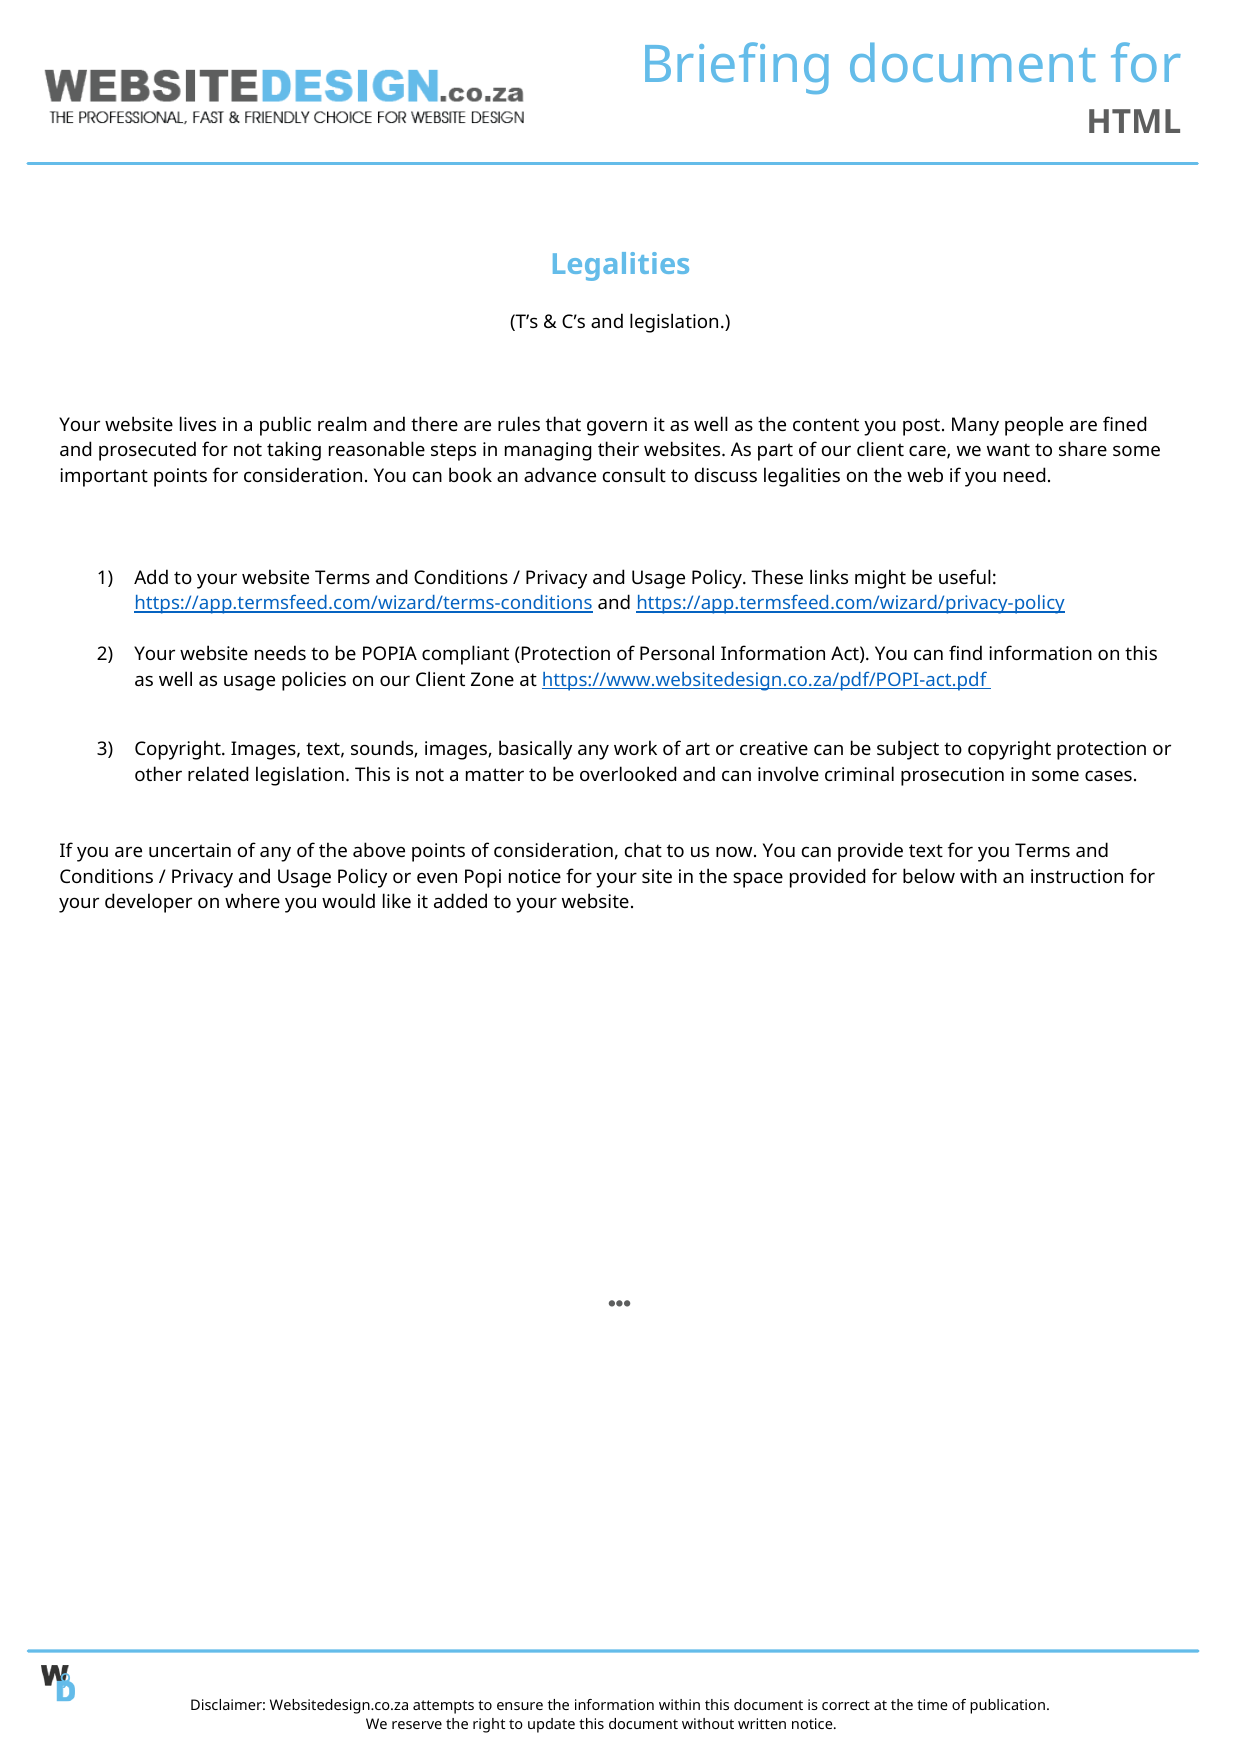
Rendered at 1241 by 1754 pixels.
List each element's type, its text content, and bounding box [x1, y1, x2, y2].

picture [37, 1664, 79, 1702]
list Copyright. Images, text, sounds, images, basically any work of art or creative can be subject to copyright protection or other related legislation. This is not a matter to be overlooked and can involve criminal prosecution in some cases. [97, 736, 1181, 787]
text Legalities [59, 243, 1181, 283]
text (T’s & C’s and legislation.) [59, 309, 1181, 334]
list Your website needs to be POPIA compliant (Protection of Personal Information Act). You can find information on this as well as usage policies on our Client Zone at https://www.websitedesign.co.za/pdf/POPI-act.pdf [97, 641, 1181, 692]
picture [28, 53, 537, 140]
list Add to your website Terms and Conditions / Privacy and Usage Policy. These links might be useful: https://app.termsfeed.com/wizard/terms-conditions and https://app.termsfeed.com/wizard/privacy-policy [97, 564, 1181, 615]
text Your website lives in a public realm and there are rules that govern it as well as the content you post. Many people are fined and prosecuted for not taking reasonable steps in managing their websites. As part of our client care, we want to share some important points for consideration. You can book an advance consult to discuss legalities on the web if you need. [59, 411, 1181, 487]
text If you are uncertain of any of the above points of consideration, chat to us now. You can provide text for you Terms and Conditions / Privacy and Usage Policy or even Popi notice for your site in the space provided for below with an instruction for your developer on where you would like it added to your website. [59, 838, 1181, 914]
